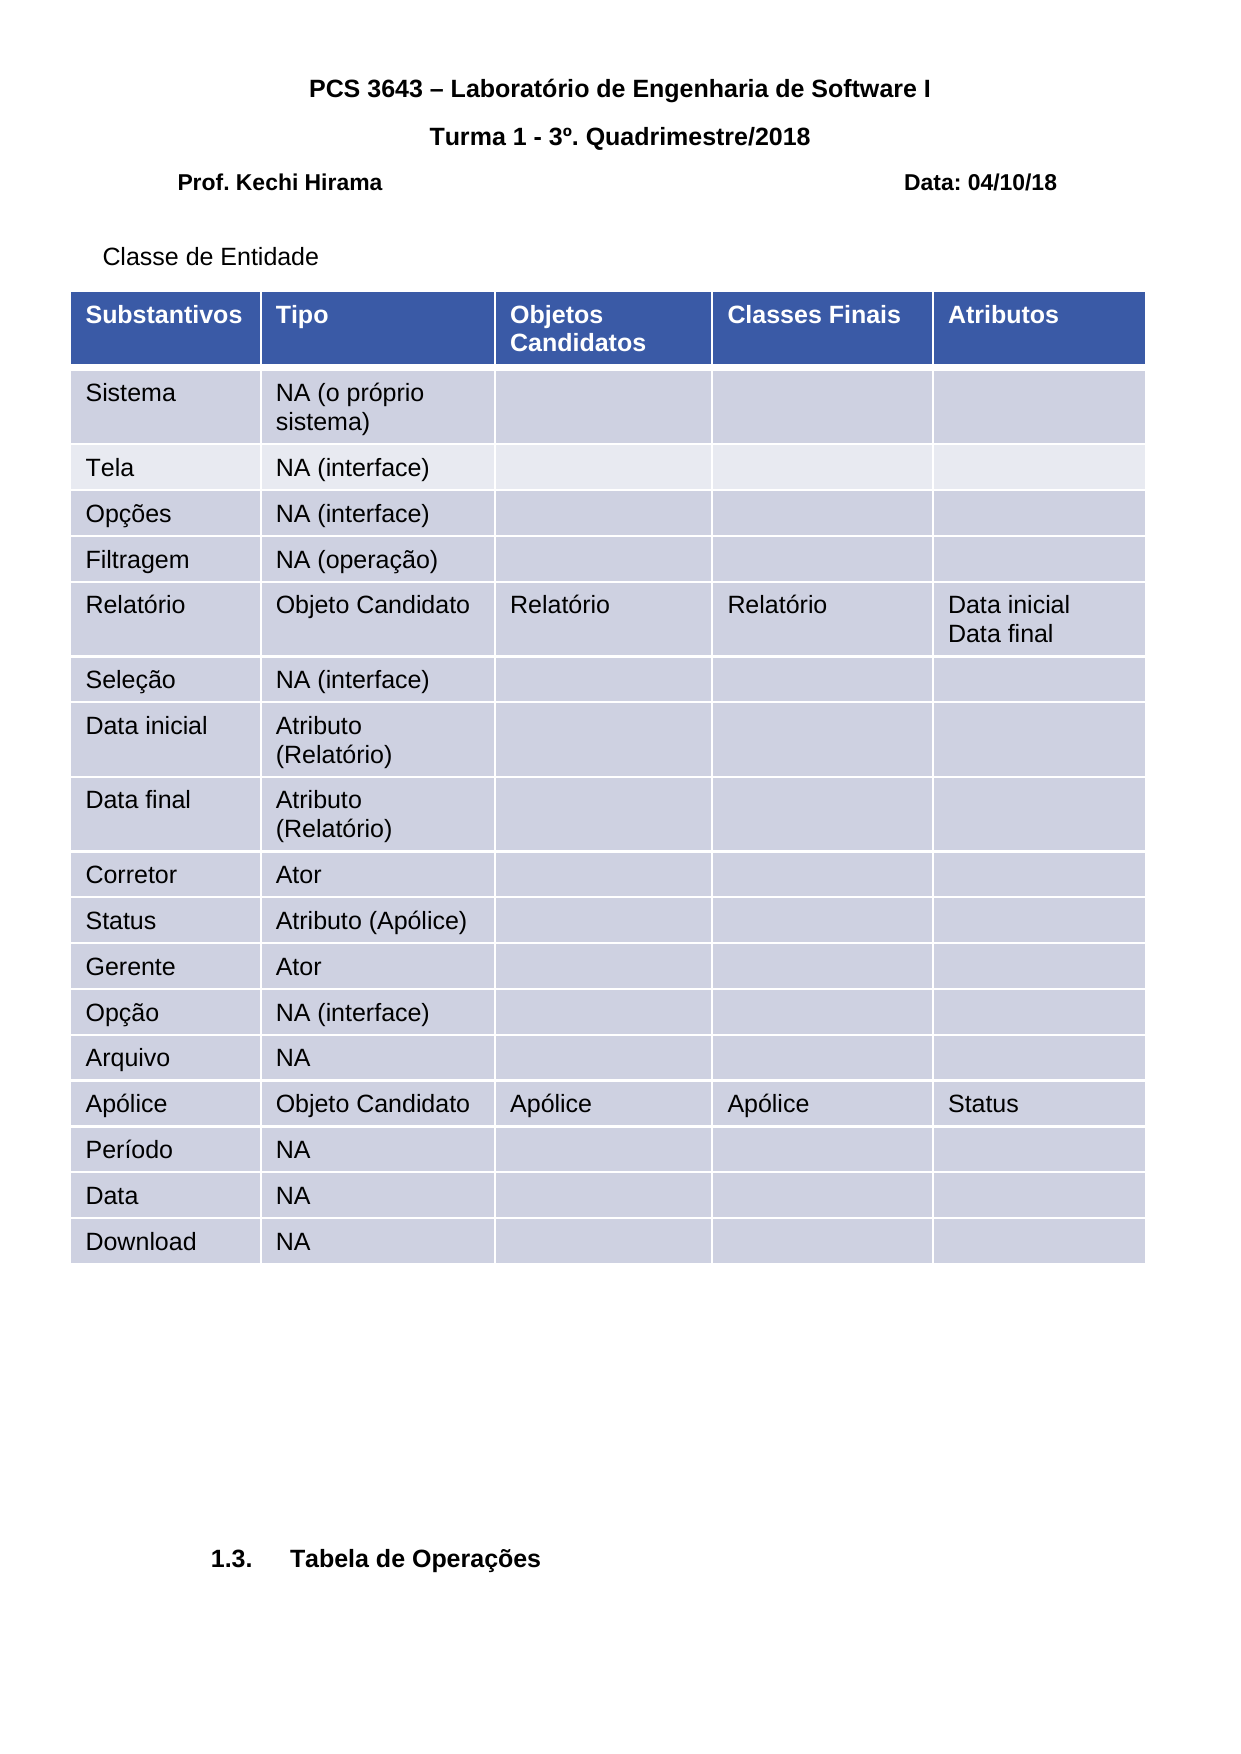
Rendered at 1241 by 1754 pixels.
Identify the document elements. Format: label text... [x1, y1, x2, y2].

table_cell [713, 778, 932, 850]
table_header Objetos Candidatos [496, 292, 711, 364]
table_cell Relatório [496, 583, 711, 655]
table_cell [934, 990, 1145, 1034]
table_cell Apólice [713, 1082, 932, 1125]
table_cell [496, 1219, 711, 1263]
table_cell [713, 944, 932, 988]
table_cell [713, 491, 932, 535]
table_cell NA (interface) [262, 658, 494, 701]
table_cell [496, 658, 711, 701]
table_cell Ator [262, 853, 494, 896]
list Tabela de Operações [252, 1544, 1063, 1573]
table_cell [496, 990, 711, 1034]
table_cell [934, 1036, 1145, 1079]
table_cell [713, 1219, 932, 1263]
table_cell [713, 990, 932, 1034]
table_cell [713, 445, 932, 489]
table_cell NA [262, 1219, 494, 1263]
table_cell Seleção [71, 658, 260, 701]
table_cell [934, 1128, 1145, 1171]
table_cell Apólice [496, 1082, 711, 1125]
table_cell [496, 491, 711, 535]
table_cell Data inicial Data final [934, 583, 1145, 655]
table_cell [713, 703, 932, 776]
table_cell [713, 371, 932, 443]
table_cell Relatório [713, 583, 932, 655]
table_cell [496, 371, 711, 443]
table_cell Corretor [71, 853, 260, 896]
table_cell [934, 898, 1145, 942]
table_cell Objeto Candidato [262, 1082, 494, 1125]
table_cell Ator [262, 944, 494, 988]
table_header Tipo [262, 292, 494, 364]
table_cell Apólice [71, 1082, 260, 1125]
table_cell Atributo (Relatório) [262, 778, 494, 850]
table_cell [496, 537, 711, 581]
table_cell [934, 658, 1145, 701]
table_cell [934, 371, 1145, 443]
table_cell [934, 537, 1145, 581]
table_cell [934, 778, 1145, 850]
table_cell [934, 491, 1145, 535]
table_cell [496, 1128, 711, 1171]
table_cell Status [71, 898, 260, 942]
table_header Classes Finais [713, 292, 932, 364]
table_cell [713, 537, 932, 581]
table_cell NA [262, 1036, 494, 1079]
table_cell [934, 944, 1145, 988]
table_cell [934, 1219, 1145, 1263]
table_cell Filtragem [71, 537, 260, 581]
table_cell [496, 1173, 711, 1217]
table_cell [496, 853, 711, 896]
table_header Atributos [934, 292, 1145, 364]
table_cell Data final [71, 778, 260, 850]
table_cell NA (operação) [262, 537, 494, 581]
table_cell Data [71, 1173, 260, 1217]
table_cell [713, 898, 932, 942]
table_cell NA (interface) [262, 445, 494, 489]
table_cell NA (interface) [262, 990, 494, 1034]
table_cell Opção [71, 990, 260, 1034]
table_cell [496, 1036, 711, 1079]
table_cell Objeto Candidato [262, 583, 494, 655]
table_cell [496, 778, 711, 850]
table_cell [934, 703, 1145, 776]
table_cell Opções [71, 491, 260, 535]
table_cell [496, 898, 711, 942]
table_cell [496, 445, 711, 489]
table_cell [713, 1036, 932, 1079]
table_cell [713, 658, 932, 701]
table_cell Atributo (Apólice) [262, 898, 494, 942]
table_cell [934, 1173, 1145, 1217]
table_cell [496, 944, 711, 988]
table_cell [713, 1173, 932, 1217]
table_cell [713, 1128, 932, 1171]
table_cell [934, 445, 1145, 489]
table_cell Tela [71, 445, 260, 489]
table_cell Data inicial [71, 703, 260, 776]
table_cell [496, 703, 711, 776]
table_cell NA [262, 1128, 494, 1171]
table_cell Status [934, 1082, 1145, 1125]
text Classe de Entidade [102, 242, 1063, 271]
table_header Substantivos [71, 292, 260, 364]
table_cell [934, 853, 1145, 896]
table_cell NA [262, 1173, 494, 1217]
table_cell [713, 853, 932, 896]
table_cell Arquivo [71, 1036, 260, 1079]
table_cell Atributo (Relatório) [262, 703, 494, 776]
table_cell NA (interface) [262, 491, 494, 535]
table_cell Download [71, 1219, 260, 1263]
table_cell Gerente [71, 944, 260, 988]
table_cell Relatório [71, 583, 260, 655]
table_cell NA (o próprio sistema) [262, 371, 494, 443]
table_cell Sistema [71, 371, 260, 443]
table_cell Período [71, 1128, 260, 1171]
